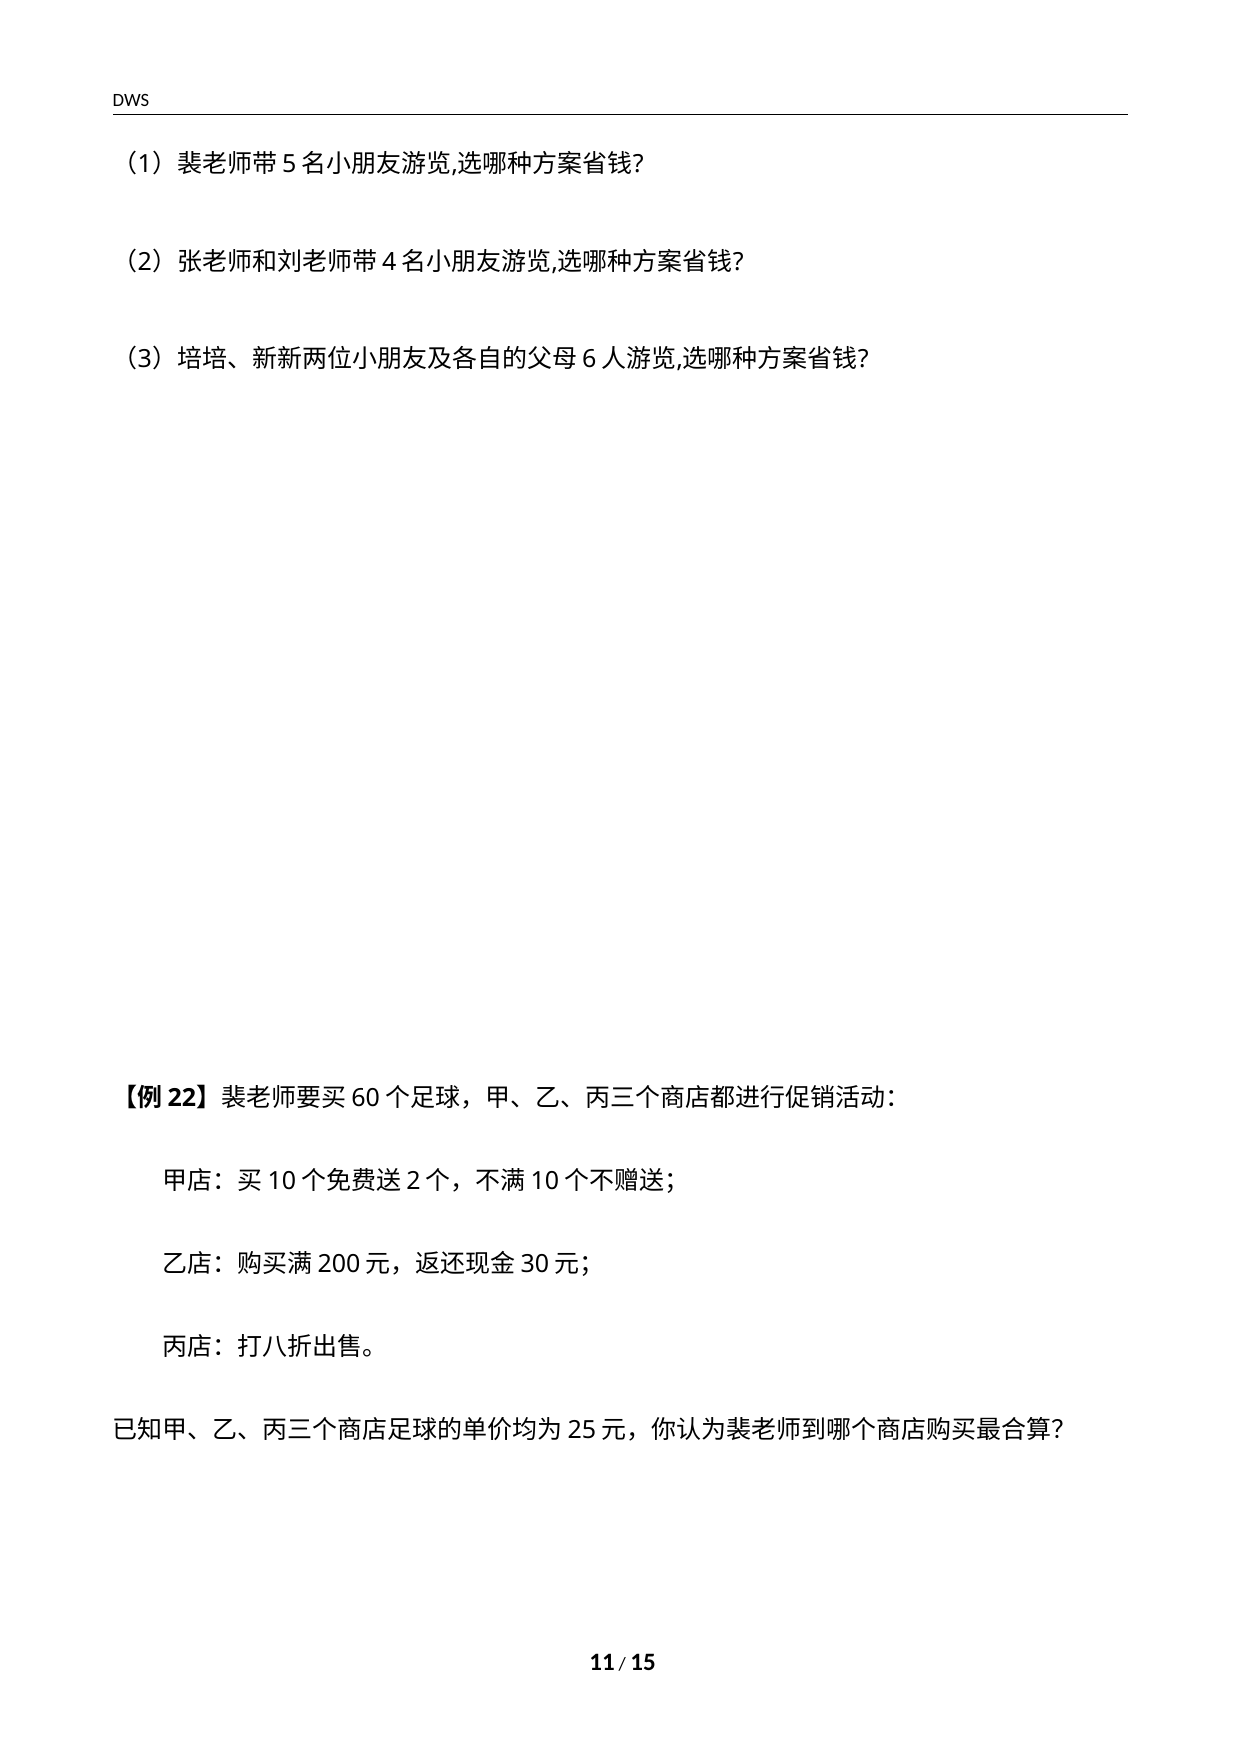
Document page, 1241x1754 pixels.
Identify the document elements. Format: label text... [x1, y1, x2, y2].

text 已知甲、乙、丙三个商店足球的单价均为25元，你认为裴老师到哪个商店购买最合算？ [112, 1396, 1128, 1461]
text 丙店：打八折出售。 [112, 1312, 1128, 1377]
text （1）裴老师带5名小朋友游览,选哪种方案省钱? （2）张老师和刘老师带4名小朋友游览,选哪种方案省钱? （3）培培、新新两位小朋友及各自的父母6人游览,选哪种方案省钱? [112, 129, 1128, 389]
text 甲店：买10个免费送2个，不满10个不赠送； [112, 1146, 1128, 1211]
text 【例22】裴老师要买60个足球，甲、乙、丙三个商店都进行促销活动： [112, 1063, 1128, 1128]
text 乙店：购买满200元，返还现金30元； [112, 1229, 1128, 1294]
